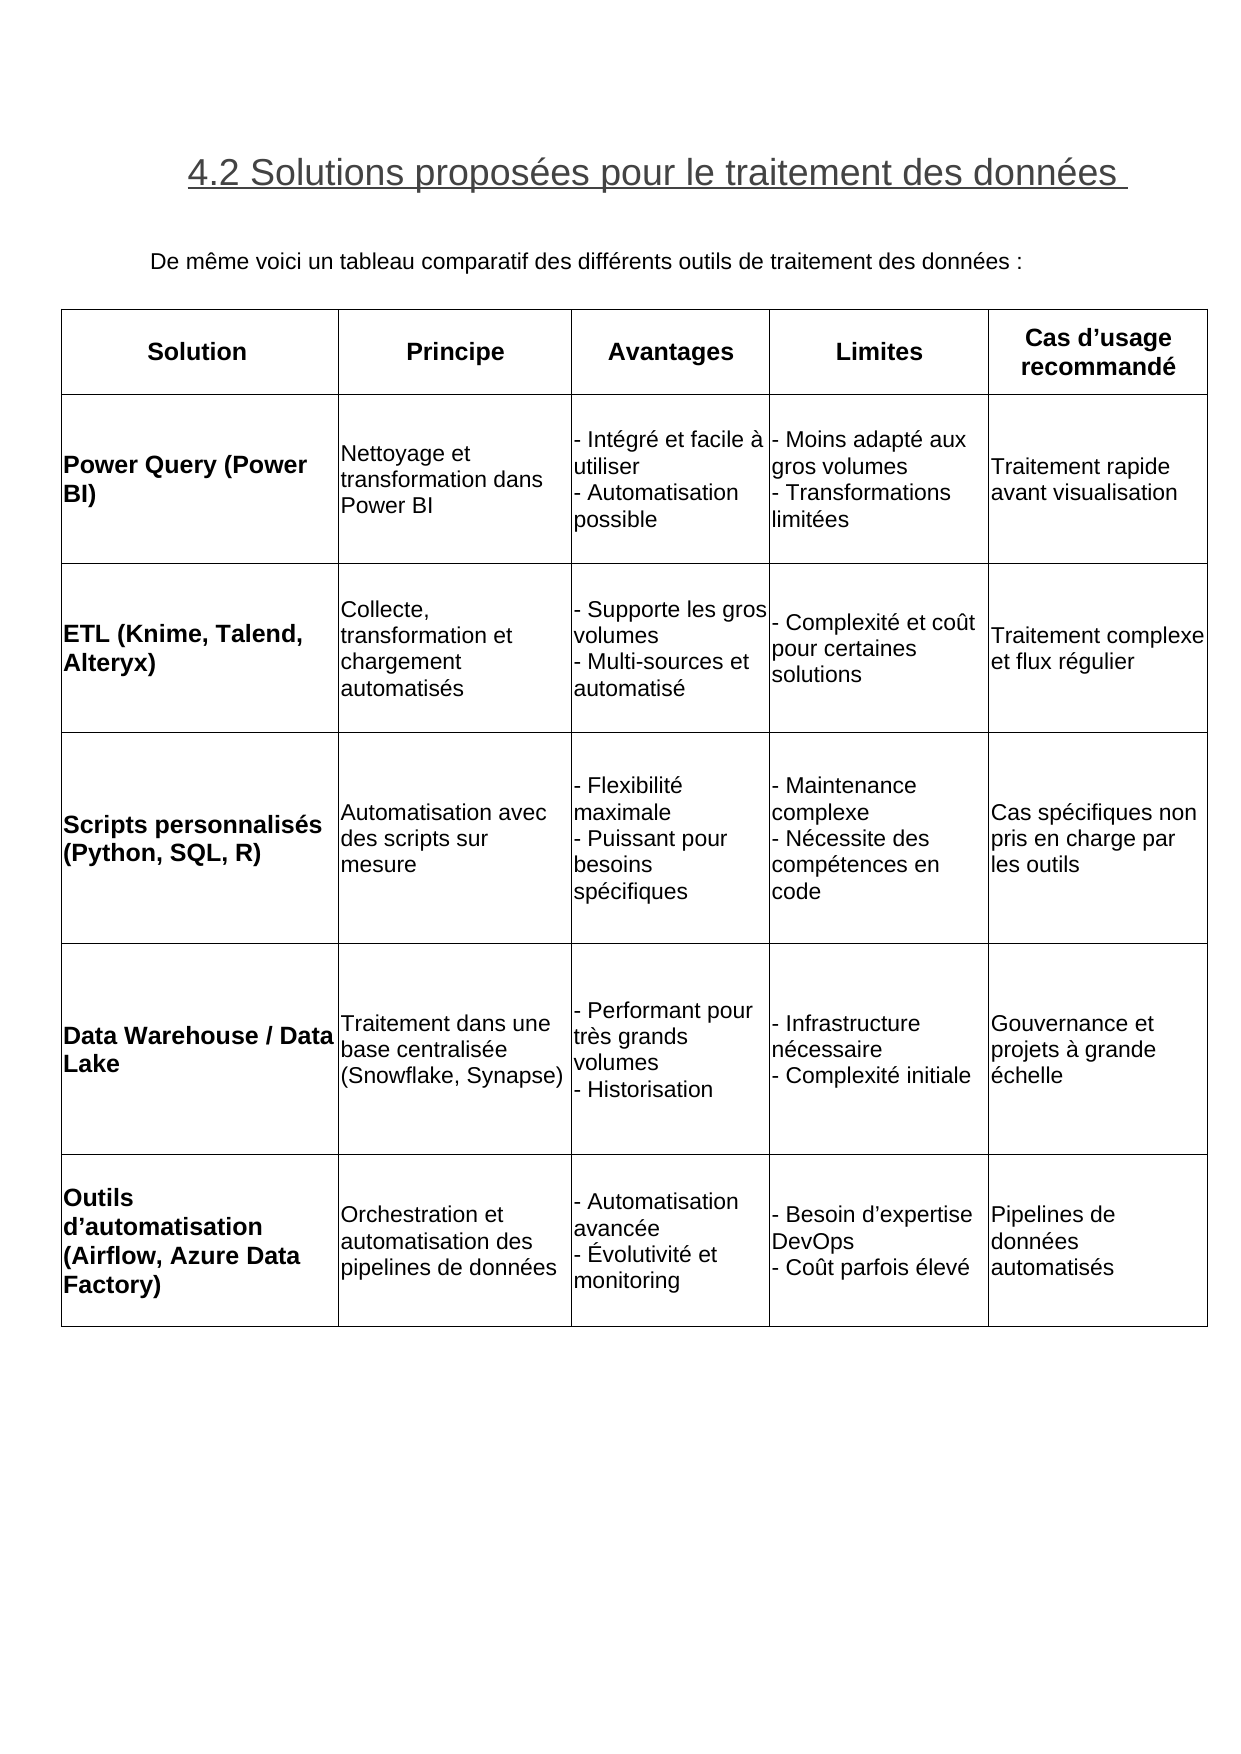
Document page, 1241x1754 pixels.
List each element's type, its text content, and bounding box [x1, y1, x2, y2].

table_cell Collecte, transformation et chargement automatisés [339, 564, 571, 732]
table_header Limites [770, 310, 988, 394]
table_cell - Moins adapté aux gros volumes - Transformations limitées [770, 395, 988, 563]
table_cell - Maintenance complexe - Nécessite des compétences en code [770, 733, 988, 943]
table_cell Orchestration et automatisation des pipelines de données [339, 1155, 571, 1326]
table_cell - Complexité et coût pour certaines solutions [770, 564, 988, 732]
table_cell Nettoyage et transformation dans Power BI [339, 395, 571, 563]
text De même voici un tableau comparatif des différents outils de traitement des données : [150, 248, 1090, 274]
table_cell Automatisation avec des scripts sur mesure [339, 733, 571, 943]
table_cell Traitement dans une base centralisée (Snowflake, Synapse) [339, 944, 571, 1154]
table_cell Data Warehouse / Data Lake [62, 944, 338, 1154]
table_header Avantages [572, 310, 769, 394]
table_cell - Intégré et facile à utiliser - Automatisation possible [572, 395, 769, 563]
table_cell - Performant pour très grands volumes - Historisation [572, 944, 769, 1154]
table_cell - Besoin d’expertise DevOps - Coût parfois élevé [770, 1155, 988, 1326]
subtitle 4.2 Solutions proposées pour le traitement des données [187, 150, 1154, 193]
table_header Principe [339, 310, 571, 394]
table_header Cas d’usage recommandé [989, 310, 1207, 394]
table_cell Cas spécifiques non pris en charge par les outils [989, 733, 1207, 943]
table_cell Traitement complexe et flux régulier [989, 564, 1207, 732]
table_cell ETL (Knime, Talend, Alteryx) [62, 564, 338, 732]
table_cell Traitement rapide avant visualisation [989, 395, 1207, 563]
table_cell Power Query (Power BI) [62, 395, 338, 563]
table_cell - Infrastructure nécessaire - Complexité initiale [770, 944, 988, 1154]
table_cell Gouvernance et projets à grande échelle [989, 944, 1207, 1154]
table_cell - Supporte les gros volumes - Multi-sources et automatisé [572, 564, 769, 732]
table_cell - Automatisation avancée - Évolutivité et monitoring [572, 1155, 769, 1326]
table_cell Outils d’automatisation (Airflow, Azure Data Factory) [62, 1155, 338, 1326]
table_cell Pipelines de données automatisés [989, 1155, 1207, 1326]
table_header Solution [62, 310, 338, 394]
table_cell Scripts personnalisés (Python, SQL, R) [62, 733, 338, 943]
table_cell - Flexibilité maximale - Puissant pour besoins spécifiques [572, 733, 769, 943]
